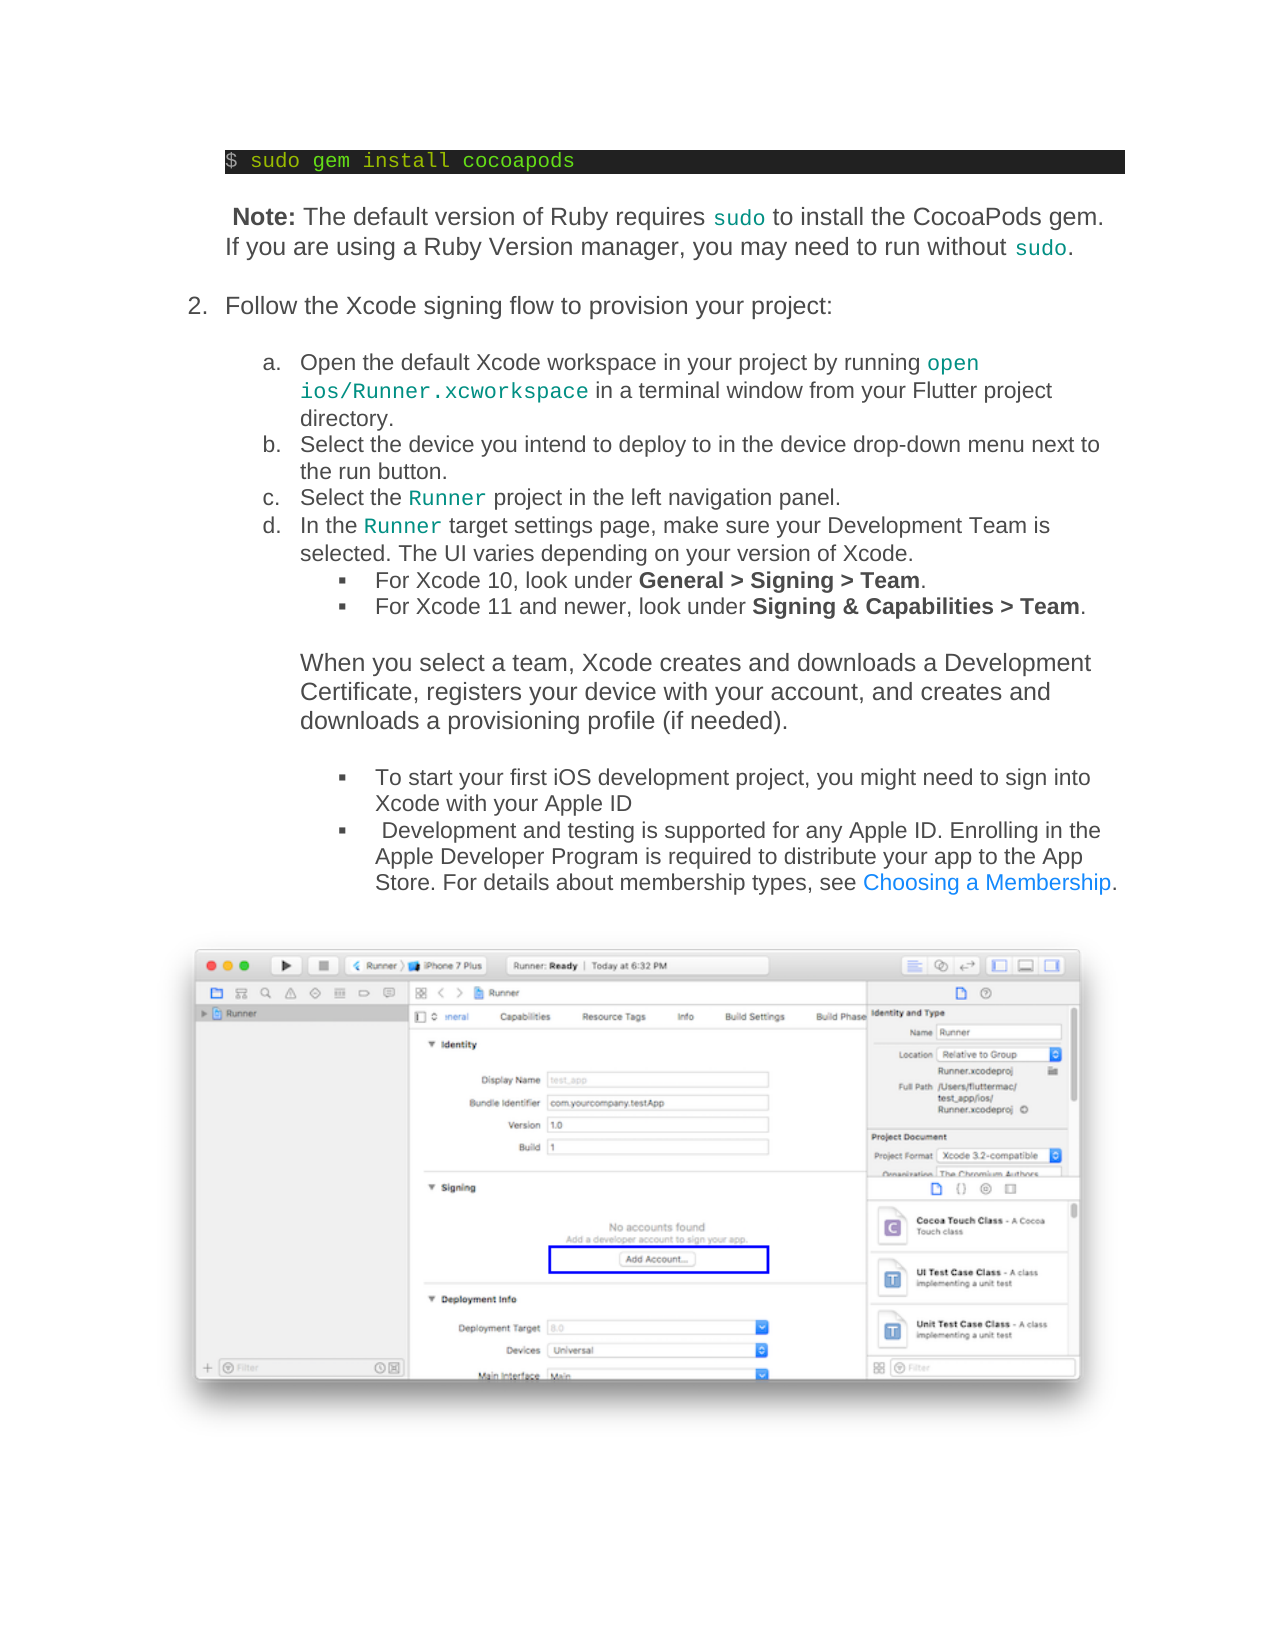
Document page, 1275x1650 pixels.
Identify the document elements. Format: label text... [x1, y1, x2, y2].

list Select the Runner project in the left navigation panel. [262, 484, 1125, 512]
list To start your first iOS development project, you might need to sign into Xcode with your Apple ID [337, 764, 1125, 817]
list Development and testing is supported for any Apple ID. Enrolling in the Apple Developer Program is required to distribute your app to the App Store. For details about membership types, see Choosing a Membership. [337, 817, 1125, 896]
list For Xcode 10, look under General > Signing > Team. [337, 567, 1125, 593]
picture [150, 924, 1125, 1445]
text Note: The default version of Ruby requires sudo to install the CocoaPods gem. If you are using a Ruby Version manager, you may need to run without sudo. [225, 202, 1125, 262]
list In the Runner target settings page, make sure your Development Team is selected. The UI varies depending on your version of Xcode. [262, 512, 1125, 567]
text When you select a team, Xcode creates and downloads a Development Certificate, registers your device with your account, and creates and downloads a provisioning profile (if needed). [300, 648, 1125, 735]
list For Xcode 11 and newer, look under Signing & Capabilities > Team. [337, 593, 1125, 619]
text $ sudo gem install cocoapods [225, 150, 1125, 174]
list Open the default Xcode workspace in your project by running open ios/Runner.xcworkspace in a terminal window from your Flutter project directory. [262, 349, 1125, 431]
list Follow the Xcode signing flow to provision your project: [187, 291, 1125, 320]
list Select the device you intend to deploy to in the device drop-down menu next to the run button. [262, 431, 1125, 484]
